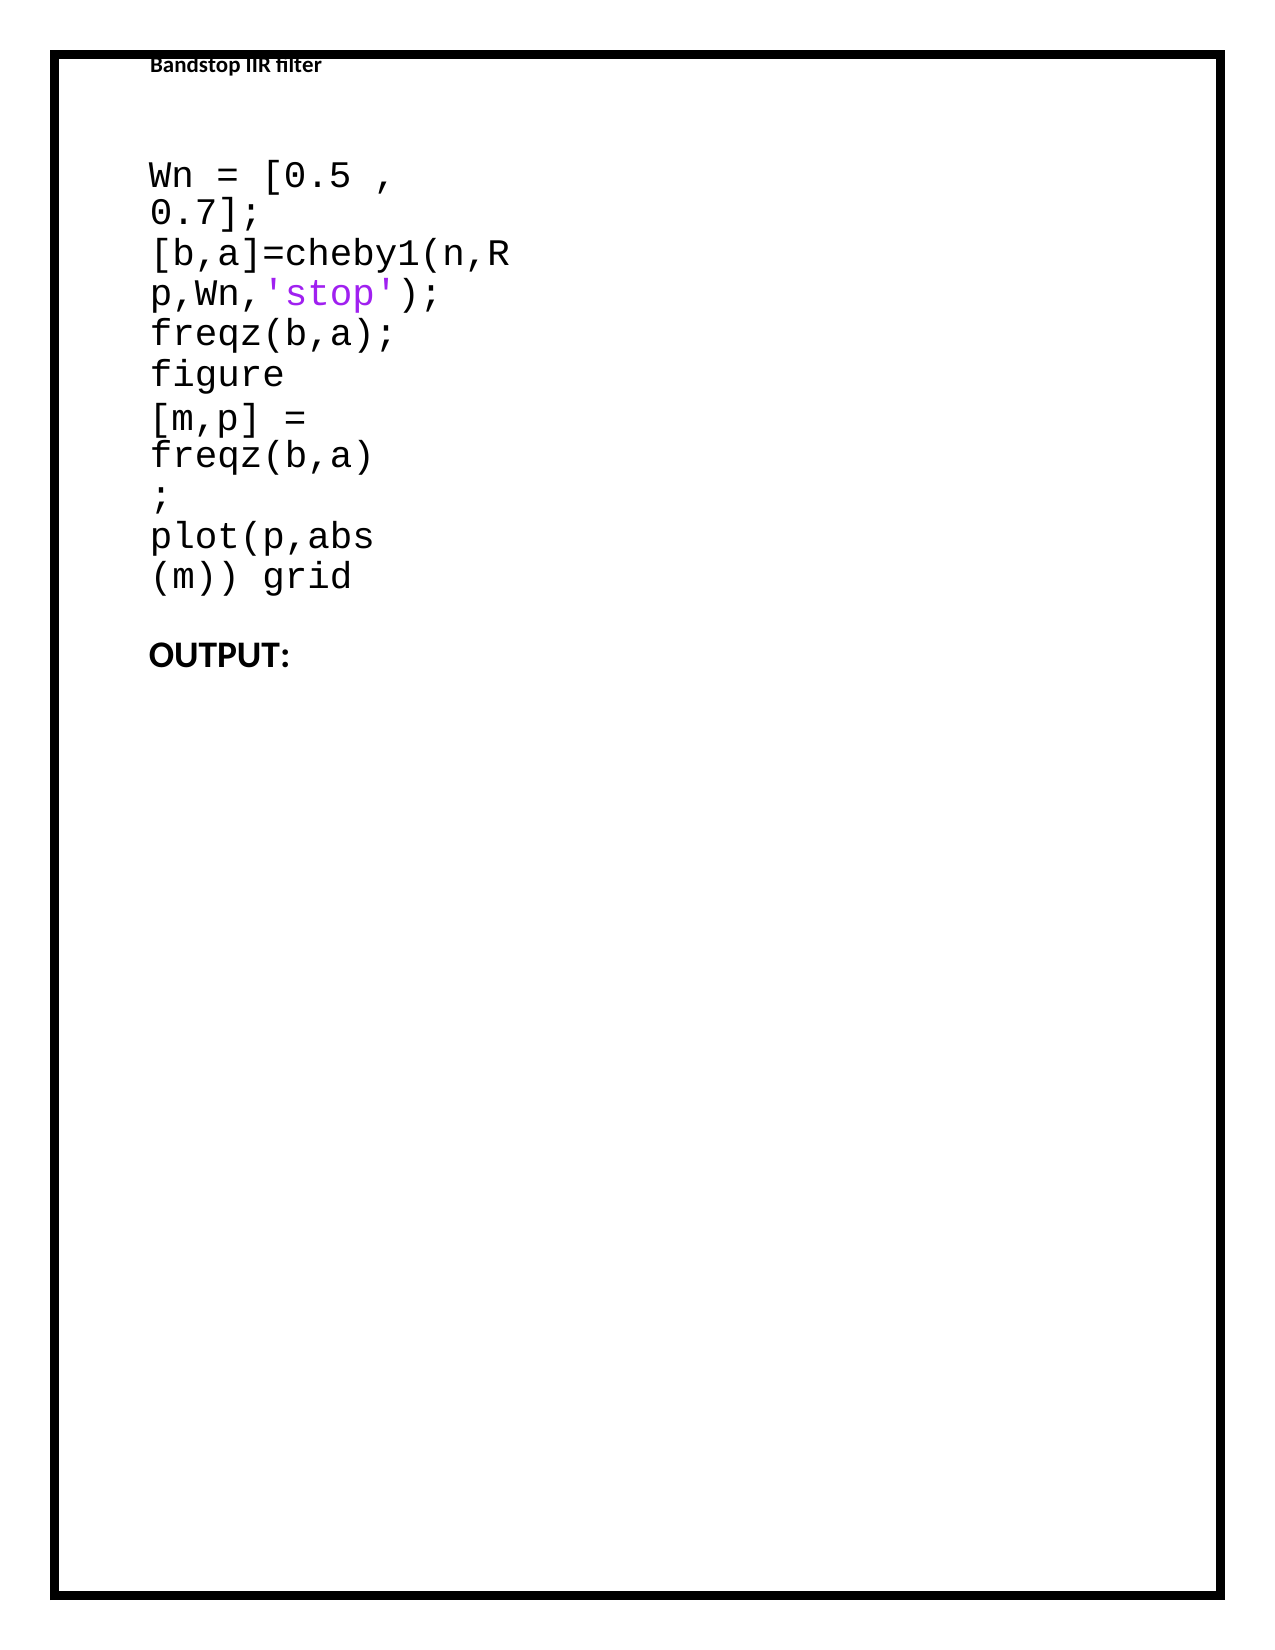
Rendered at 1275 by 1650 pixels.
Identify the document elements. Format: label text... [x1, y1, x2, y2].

text OUTPUT: [148, 631, 363, 676]
text Wn = [0.5 , 0.7]; [b,a]=cheby1(n,Rp,Wn,'stop'); freqz(b,a); figure [148, 155, 513, 397]
text [m,p] = freqz(b,a); plot(p,abs(m)) grid [148, 398, 390, 600]
